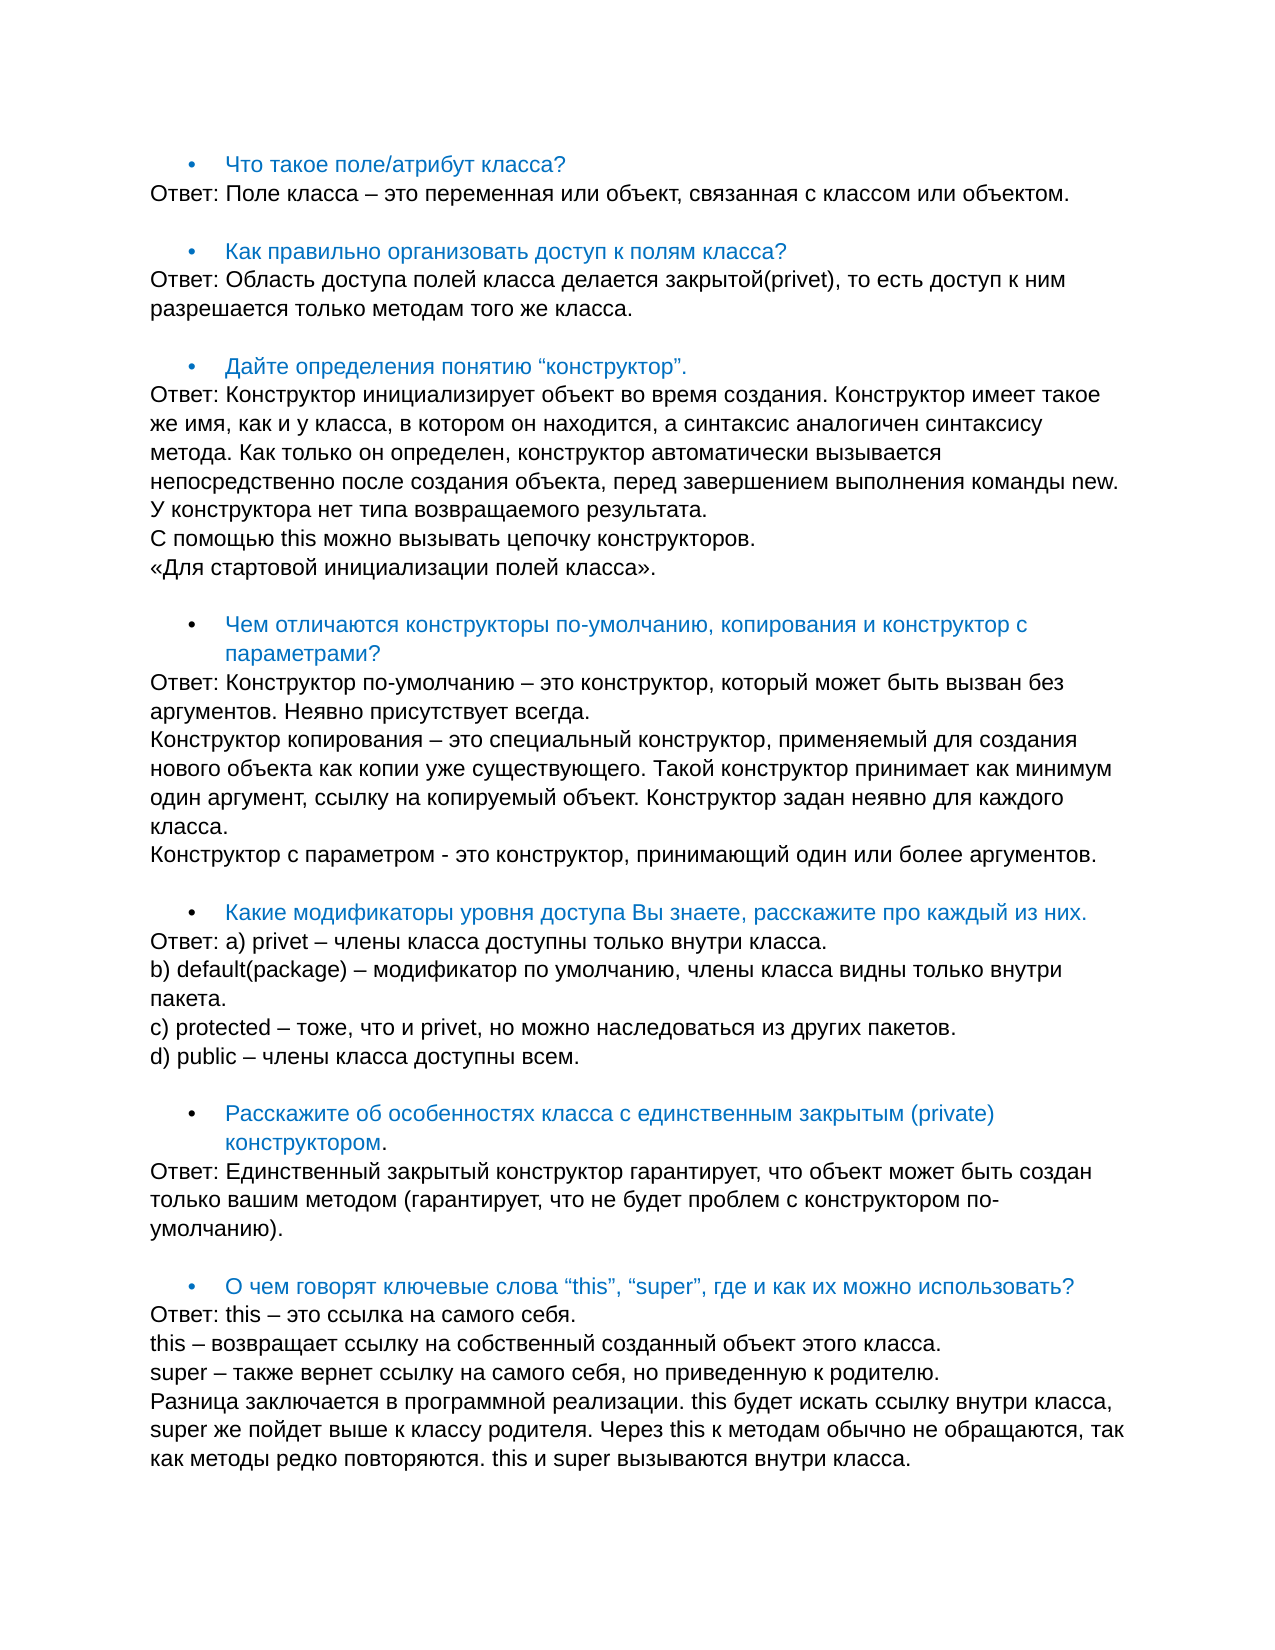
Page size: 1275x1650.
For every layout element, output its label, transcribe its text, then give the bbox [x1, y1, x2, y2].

text Ответ: а) privet – члены класса доступны только внутри класса. b) default(package) – модификатор по умолчанию, члены класса видны только внутри пакета. c) protected – тоже, что и privet, но можно наследоваться из других пакетов. d) public – члены класса доступны всем. [150, 926, 1125, 1070]
list Что такое поле/атрибут класса? [188, 150, 1125, 179]
list Чем отличаются конструкторы по-умолчанию, копирования и конструктор с параметрами? [188, 610, 1125, 667]
list Какие модификаторы уровня доступа Вы знаете, расскажите про каждый из них. [188, 897, 1125, 926]
text Ответ: Область доступа полей класса делается закрытой(privet), то есть доступ к ним разрешается только методам того же класса. [150, 265, 1125, 322]
text Ответ: Конструктор инициализирует объект во время создания. Конструктор имеет такое же имя, как и у класса, в котором он находится, а синтаксис аналогичен синтаксису метода. Как только он определен, конструктор автоматически вызывается непосредственно после создания объекта, перед завершением выполнения команды new. У конструктора нет типа возвращаемого результата. С помощью this можно вызывать цепочку конструкторов. «Для стартовой инициализации полей класса». [150, 380, 1125, 581]
list Расскажите об особенностях класса с единственным закрытым (private) конструктором. [188, 1099, 1125, 1156]
text Ответ: Поле класса – это переменная или объект, связанная с классом или объектом. [150, 179, 1125, 207]
list Дайте определения понятию “конструктор”. [188, 351, 1125, 380]
list Как правильно организовать доступ к полям класса? [188, 236, 1125, 265]
list О чем говорят ключевые слова “this”, “super”, где и как их можно использовать? [188, 1271, 1125, 1300]
text Ответ: Единственный закрытый конструктор гарантирует, что объект может быть создан только вашим методом (гарантирует, что не будет проблем с конструктором по-умолчанию). [150, 1156, 1125, 1242]
text Ответ: Конструктор по-умолчанию – это конструктор, который может быть вызван без аргументов. Неявно присутствует всегда. Конструктор копирования – это специальный конструктор, применяемый для создания нового объекта как копии уже существующего. Такой конструктор принимает как минимум один аргумент, ссылку на копируемый объект. Конструктор задан неявно для каждого класса. Конструктор с параметром - это конструктор, принимающий один или более аргументов. [150, 667, 1125, 869]
text Ответ: this – это ссылка на самого себя. this – возвращает ссылку на собственный созданный объект этого класса. super – также вернет ссылку на самого себя, но приведенную к родителю. Разница заключается в программной реализации. this будет искать ссылку внутри класса, super же пойдет выше к классу родителя. Через this к методам обычно не обращаются, так как методы редко повторяются. this и super вызываются внутри класса. [150, 1300, 1125, 1472]
